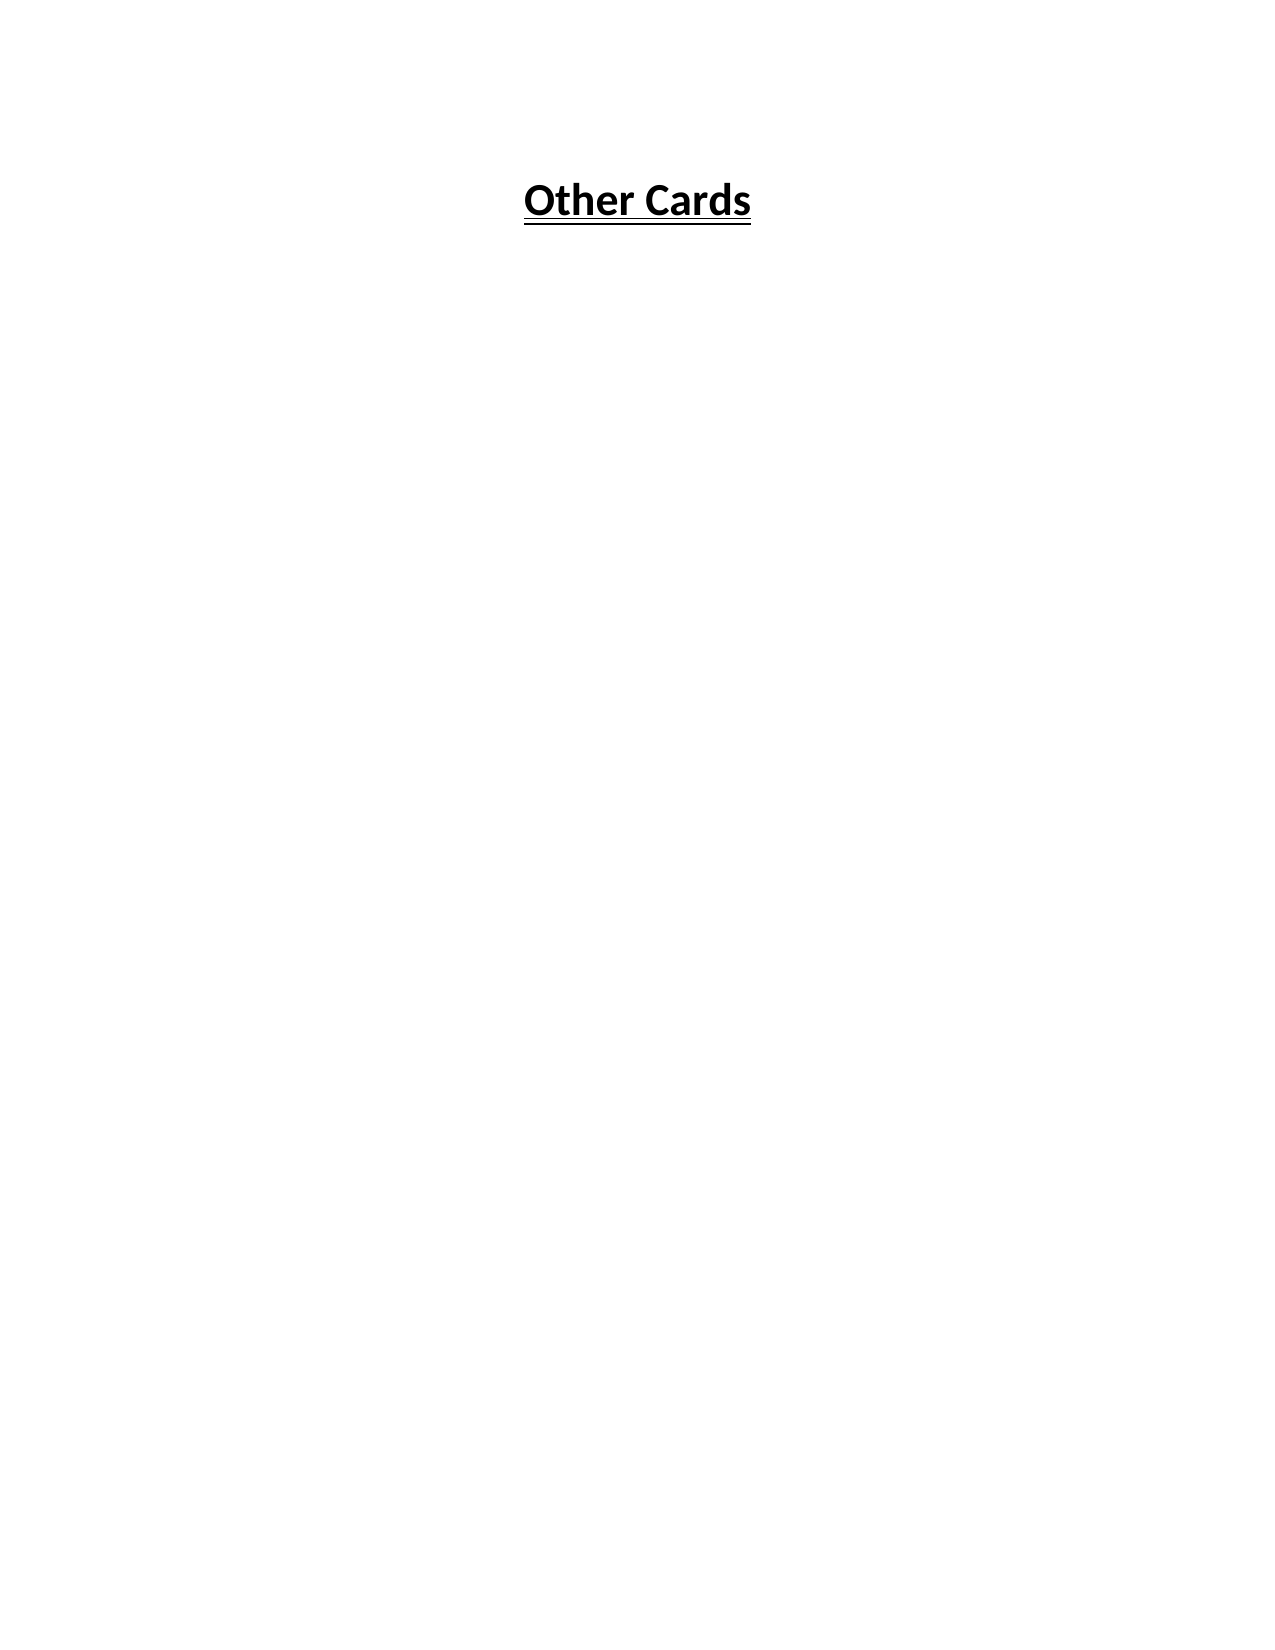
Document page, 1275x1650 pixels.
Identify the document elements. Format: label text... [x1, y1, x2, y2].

subtitle Other Cards [187, 171, 1087, 227]
